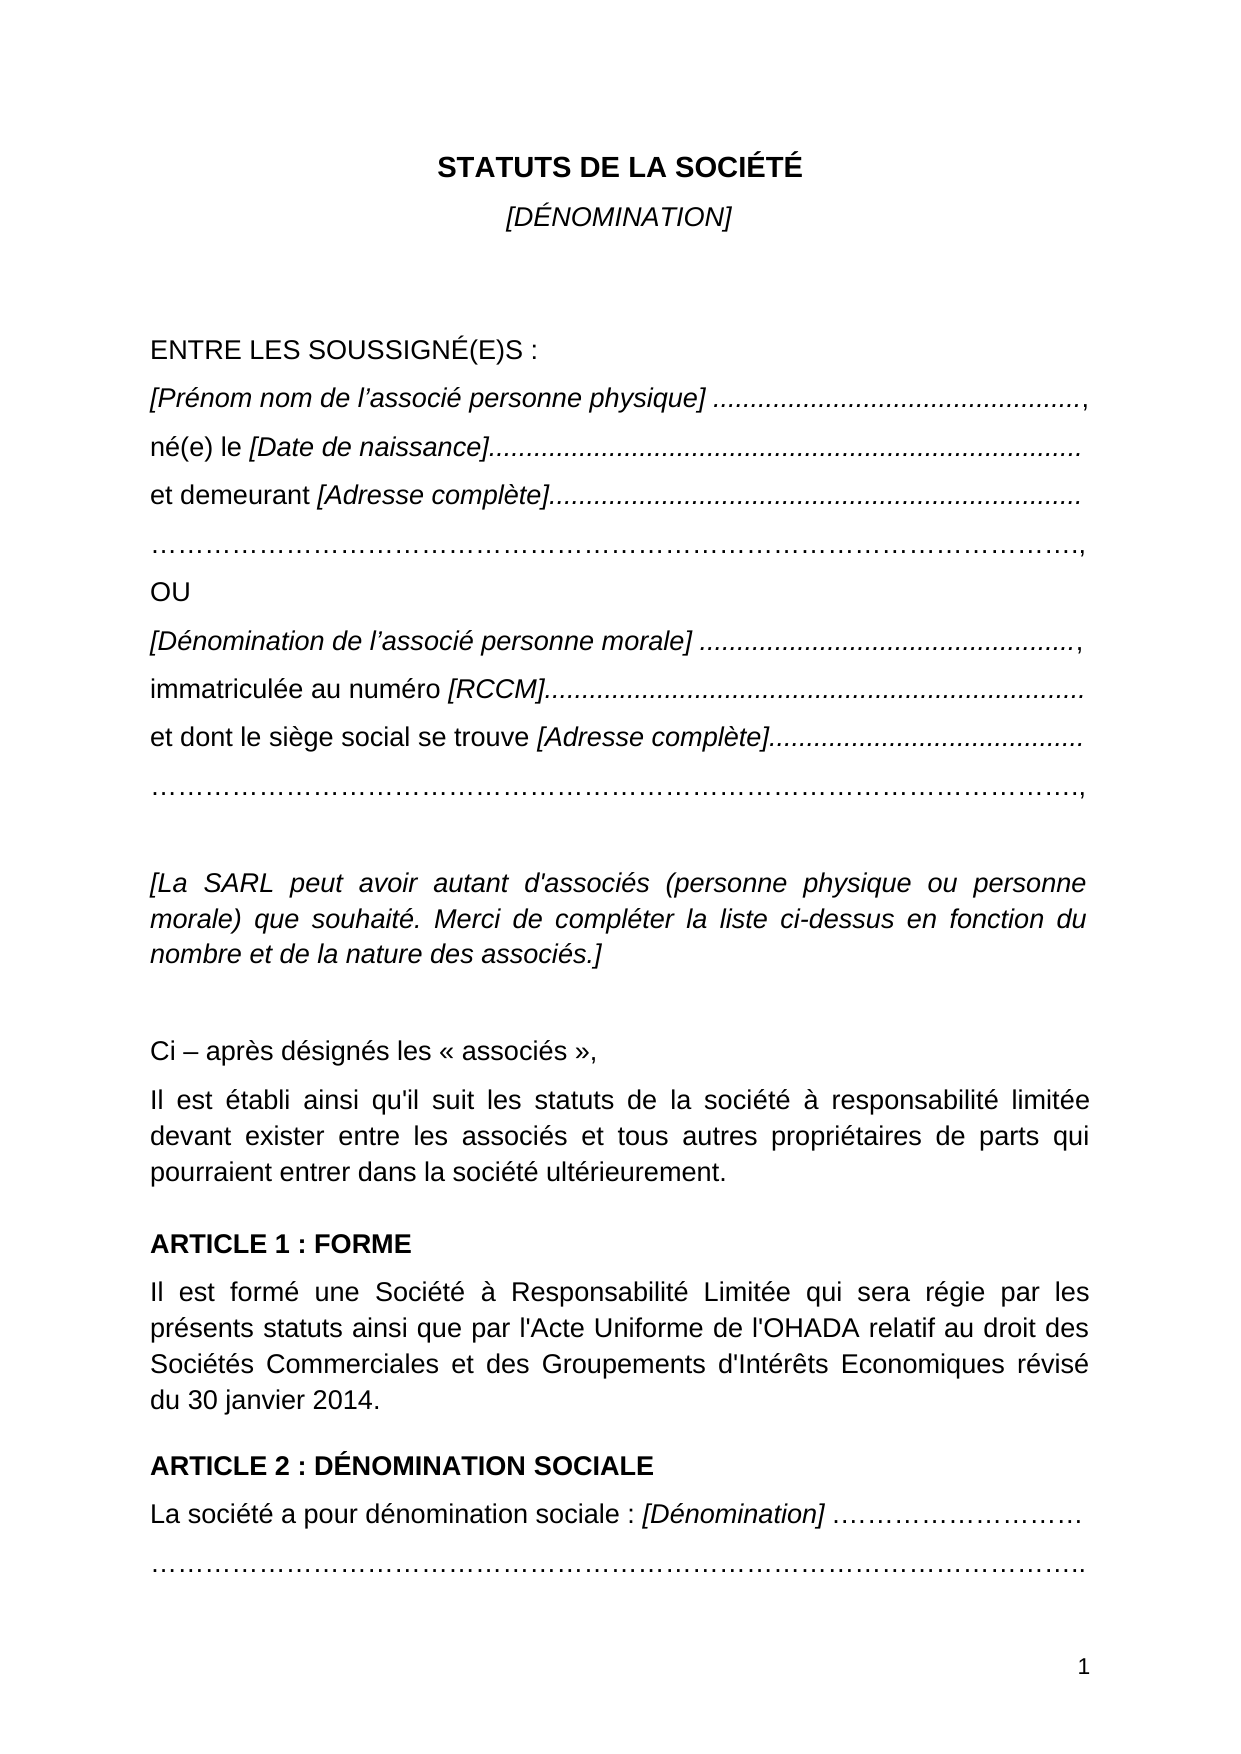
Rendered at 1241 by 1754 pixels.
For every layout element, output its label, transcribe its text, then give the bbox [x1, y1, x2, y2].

text ARTICLE 2 : DÉNOMINATION SOCIALE [150, 1450, 1090, 1481]
text [Prénom nom de l’associé personne physique] ................................................., [150, 382, 1090, 413]
text La société a pour dénomination sociale : [Dénomination] .……………………… [150, 1498, 1090, 1530]
text né(e) le [Date de naissance]............................................................................... [150, 431, 1090, 462]
text …………………………………………………………………………………………., [150, 770, 1090, 801]
text [La SARL peut avoir autant d'associés (personne physique ou personne morale) que souhaité. Merci de compléter la liste ci-dessus en fonction du nombre et de la nature des associés.] [150, 867, 1090, 970]
text et demeurant [Adresse complète]....................................................................... [150, 479, 1090, 510]
text Il est établi ainsi qu'il suit les statuts de la société à responsabilité limitée devant exister entre les associés et tous autres propriétaires de parts qui pourraient entrer dans la société ultérieurement. [150, 1084, 1090, 1187]
text OU [150, 576, 1090, 607]
text Ci – après désignés les « associés », [150, 1035, 1090, 1067]
text …………………………………………………………………………………………., [150, 528, 1090, 559]
text immatriculée au numéro [RCCM]........................................................................ [150, 673, 1090, 704]
text [DÉNOMINATION] [150, 201, 1090, 232]
text et dont le siège social se trouve [Adresse complète].......................................... [150, 721, 1090, 753]
text ENTRE LES SOUSSIGNÉ(E)S : [150, 334, 1090, 365]
text ARTICLE 1 : FORME [150, 1228, 1090, 1259]
text ………………………………………………………………………………………….. [150, 1547, 1090, 1578]
text Il est formé une Société à Responsabilité Limitée qui sera régie par les présents statuts ainsi que par l'Acte Uniforme de l'OHADA relatif au droit des Sociétés Commerciales et des Groupements d'Intérêts Economiques révisé du 30 janvier 2014. [150, 1276, 1090, 1415]
text STATUTS DE LA SOCIÉTÉ [150, 150, 1090, 183]
text [Dénomination de l’associé personne morale] .................................................., [150, 624, 1090, 656]
